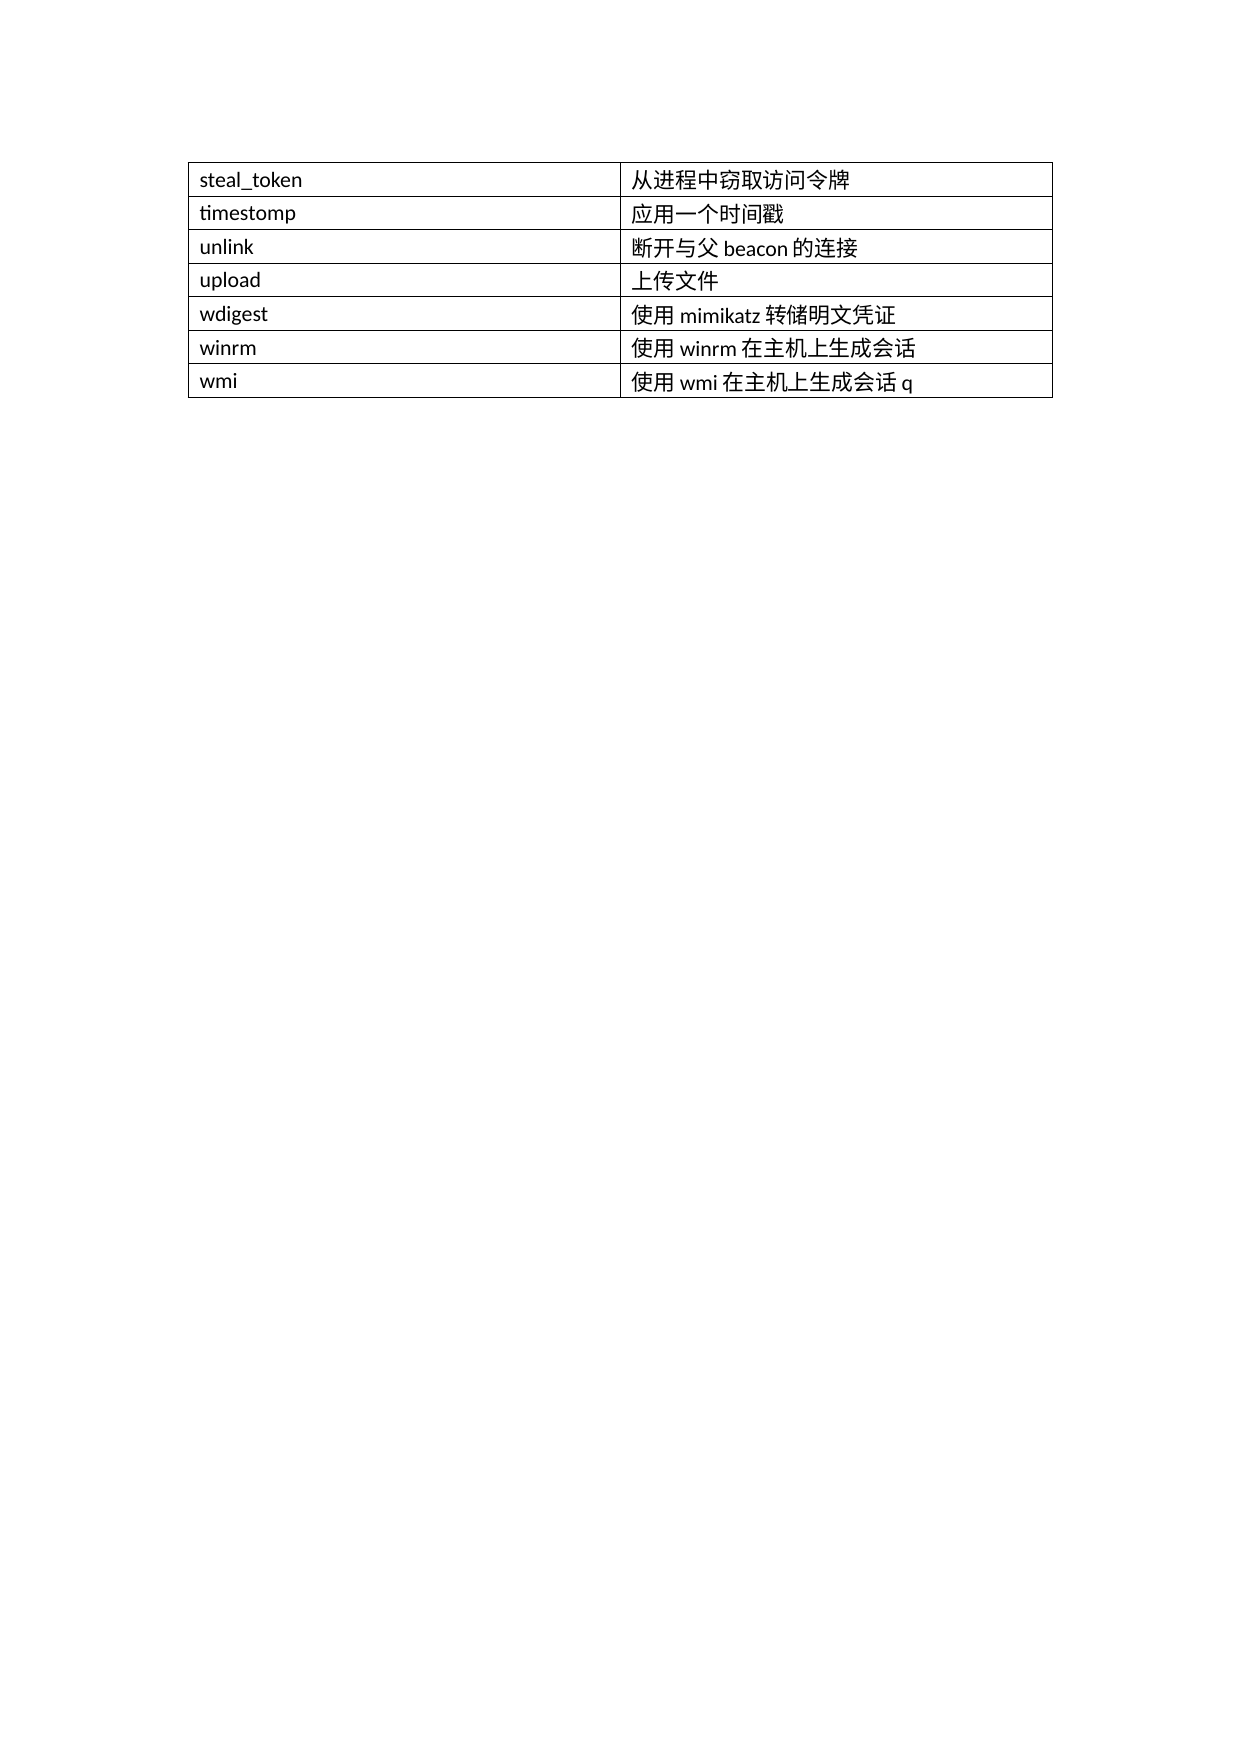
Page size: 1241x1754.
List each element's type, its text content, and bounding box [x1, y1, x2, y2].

table_cell winrm [189, 331, 620, 363]
table_cell 断开与父beacon的连接 [621, 230, 1052, 263]
table_cell 上传文件 [621, 264, 1052, 296]
table_cell 使用mimikatz转储明文凭证 [621, 297, 1052, 330]
table_cell upload [189, 264, 620, 296]
table_cell unlink [189, 230, 620, 263]
table_cell wmi [189, 364, 620, 397]
table_cell timestomp [189, 197, 620, 229]
table_cell 从进程中窃取访问令牌 [621, 163, 1052, 196]
table_cell steal_token [189, 163, 620, 196]
table_cell 使用winrm在主机上生成会话 [621, 331, 1052, 363]
table_cell 使用wmi在主机上生成会话q [621, 364, 1052, 397]
table_cell wdigest [189, 297, 620, 330]
table_cell 应用一个时间戳 [621, 197, 1052, 229]
